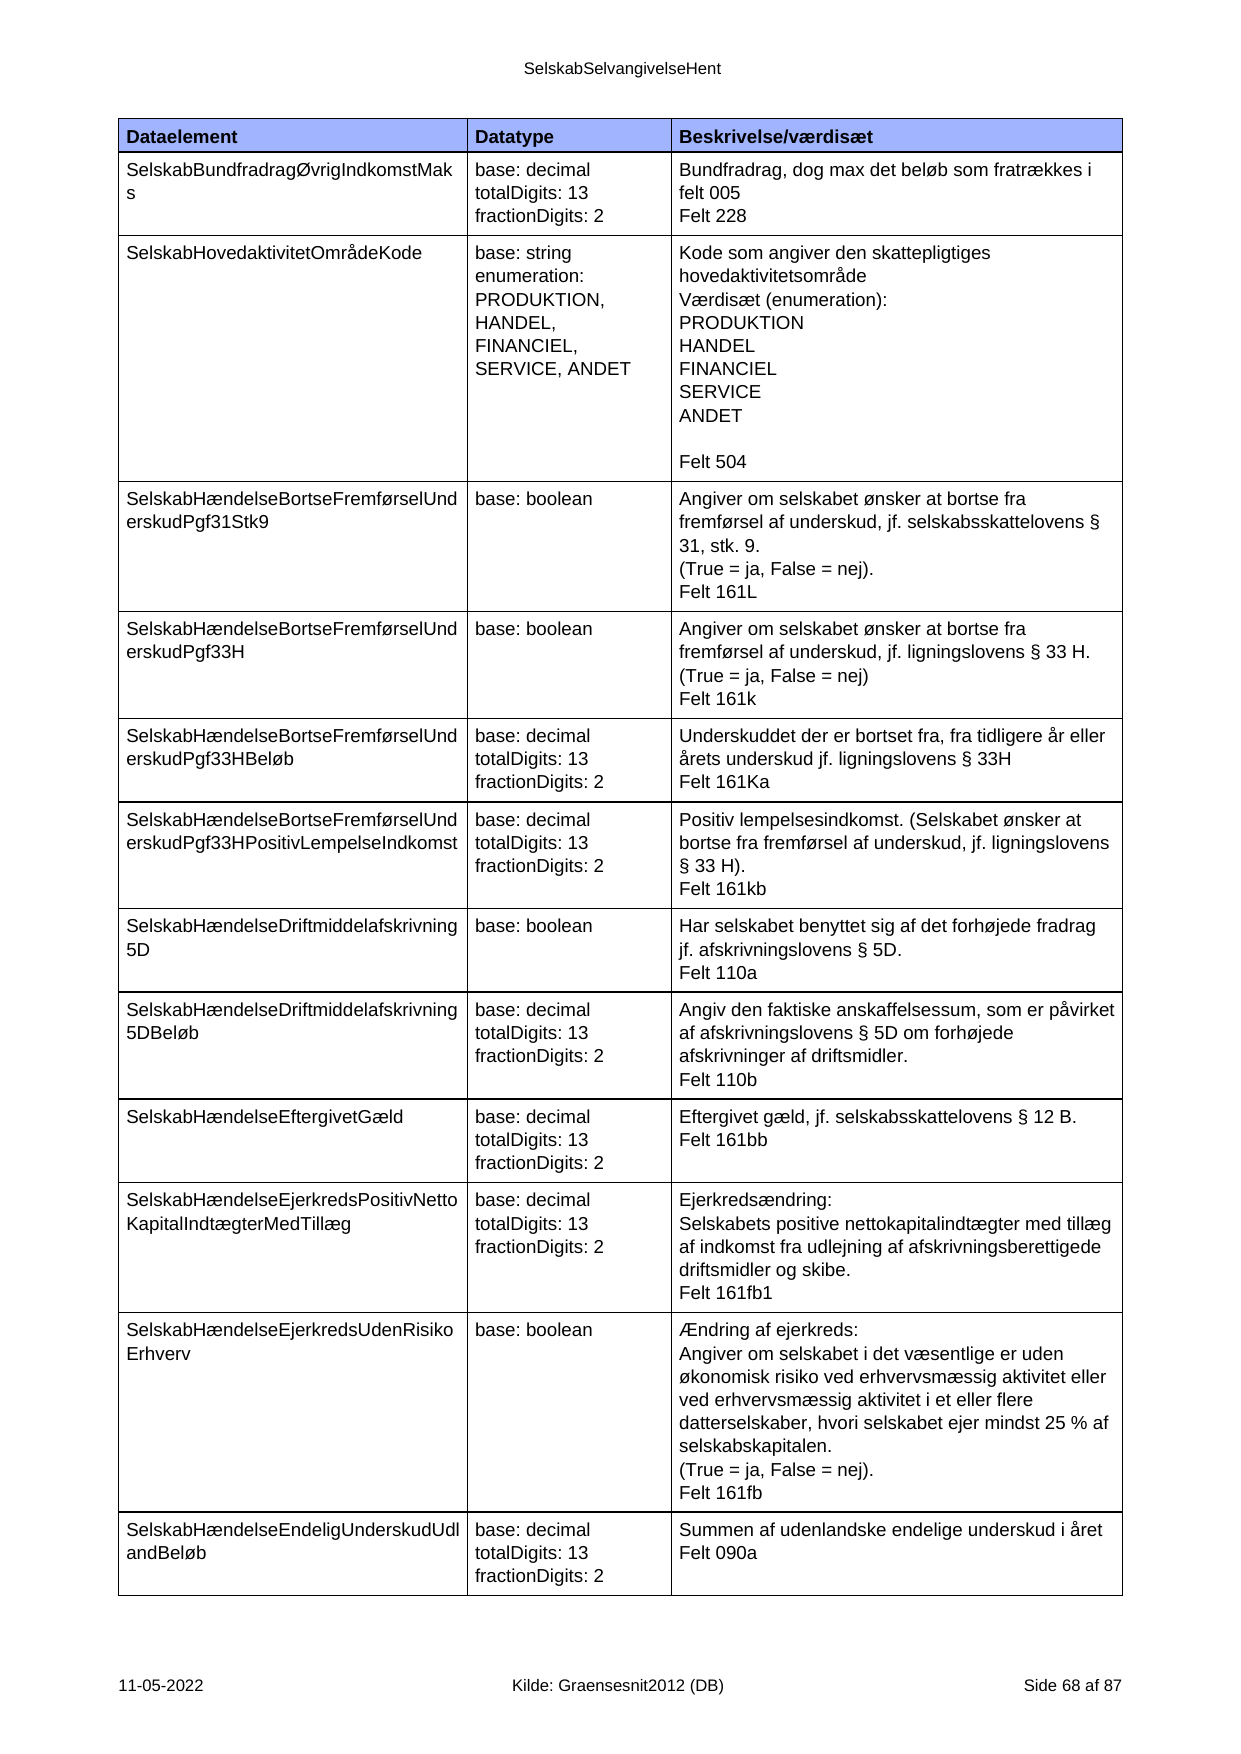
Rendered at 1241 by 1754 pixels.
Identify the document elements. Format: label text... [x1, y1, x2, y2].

table_cell base: decimal totalDigits: 13 fractionDigits: 2 [468, 1513, 671, 1595]
table_cell Summen af udenlandske endelige underskud i året Felt 090a [672, 1513, 1122, 1595]
table_header Beskrivelse/værdisæt [672, 119, 1122, 151]
table_cell base: boolean [468, 909, 671, 991]
table_cell SelskabHændelseBortseFremførselUnderskudPgf33HBeløb [119, 719, 467, 801]
table_cell Kode som angiver den skattepligtiges hovedaktivitetsområde Værdisæt (enumeration): PRODUKTION HANDEL FINANCIEL SERVICE ANDET Felt 504 [672, 236, 1122, 481]
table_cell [468, 153, 671, 234]
table_cell base: boolean [468, 612, 671, 717]
table_cell base: string enumeration: PRODUKTION, HANDEL, FINANCIEL, SERVICE, ANDET [468, 236, 671, 481]
table_header Datatype [468, 119, 671, 151]
table_cell base: decimal totalDigits: 13 fractionDigits: 2 [468, 1100, 671, 1182]
table_cell base: decimal totalDigits: 13 fractionDigits: 2 [468, 803, 671, 908]
table_cell SelskabHændelseBortseFremførselUnderskudPgf31Stk9 [119, 482, 467, 611]
table_cell base: decimal totalDigits: 13 fractionDigits: 2 [468, 993, 671, 1098]
table_cell SelskabHændelseEndeligUnderskudUdlandBeløb [119, 1513, 467, 1595]
table_cell Positiv lempelsesindkomst. (Selskabet ønsker at bortse fra fremførsel af underskud, jf. ligningslovens § 33 H). Felt 161kb [672, 803, 1122, 908]
table_cell Bundfradrag, dog max det beløb som fratrækkes i felt 005 Felt 228 [672, 153, 1122, 234]
table_cell Har selskabet benyttet sig af det forhøjede fradrag jf. afskrivningslovens § 5D. Felt 110a [672, 909, 1122, 991]
table_cell SelskabHovedaktivitetOmrådeKode [119, 236, 467, 481]
table_cell base: decimal totalDigits: 13 fractionDigits: 2 [468, 1183, 671, 1312]
table_cell Ejerkredsændring: Selskabets positive nettokapitalindtægter med tillæg af indkomst fra udlejning af afskrivningsberettigede driftsmidler og skibe. Felt 161fb1 [672, 1183, 1122, 1312]
table_cell base: decimal totalDigits: 13 fractionDigits: 2 [468, 719, 671, 801]
table_cell Underskuddet der er bortset fra, fra tidligere år eller årets underskud jf. ligningslovens § 33H Felt 161Ka [672, 719, 1122, 801]
table_cell SelskabHændelseDriftmiddelafskrivning5DBeløb [119, 993, 467, 1098]
table_cell SelskabHændelseBortseFremførselUnderskudPgf33HPositivLempelseIndkomst [119, 803, 467, 908]
table_cell Ændring af ejerkreds: Angiver om selskabet i det væsentlige er uden økonomisk risiko ved erhvervsmæssig aktivitet eller ved erhvervsmæssig aktivitet i et eller flere datterselskaber, hvori selskabet ejer mindst 25 % af selskabskapitalen. (True = ja, False = nej). Felt 161fb [672, 1313, 1122, 1511]
table_cell SelskabBundfradragØvrigIndkomstMaks [119, 153, 467, 234]
table_cell SelskabHændelseEftergivetGæld [119, 1100, 467, 1182]
table_cell base: boolean [468, 1313, 671, 1511]
table_cell SelskabHændelseBortseFremførselUnderskudPgf33H [119, 612, 467, 717]
table_cell Angiver om selskabet ønsker at bortse fra fremførsel af underskud, jf. ligningslovens § 33 H. (True = ja, False = nej) Felt 161k [672, 612, 1122, 717]
table_header Dataelement [119, 119, 467, 151]
table_cell Angiv den faktiske anskaffelsessum, som er påvirket af afskrivningslovens § 5D om forhøjede afskrivninger af driftsmidler. Felt 110b [672, 993, 1122, 1098]
table_cell base: boolean [468, 482, 671, 611]
table_cell SelskabHændelseEjerkredsUdenRisikoErhverv [119, 1313, 467, 1511]
table_cell SelskabHændelseDriftmiddelafskrivning5D [119, 909, 467, 991]
table_cell Angiver om selskabet ønsker at bortse fra fremførsel af underskud, jf. selskabsskattelovens § 31, stk. 9. (True = ja, False = nej). Felt 161L [672, 482, 1122, 611]
table_cell SelskabHændelseEjerkredsPositivNettoKapitalIndtægterMedTillæg [119, 1183, 467, 1312]
table_cell Eftergivet gæld, jf. selskabsskattelovens § 12 B. Felt 161bb [672, 1100, 1122, 1182]
